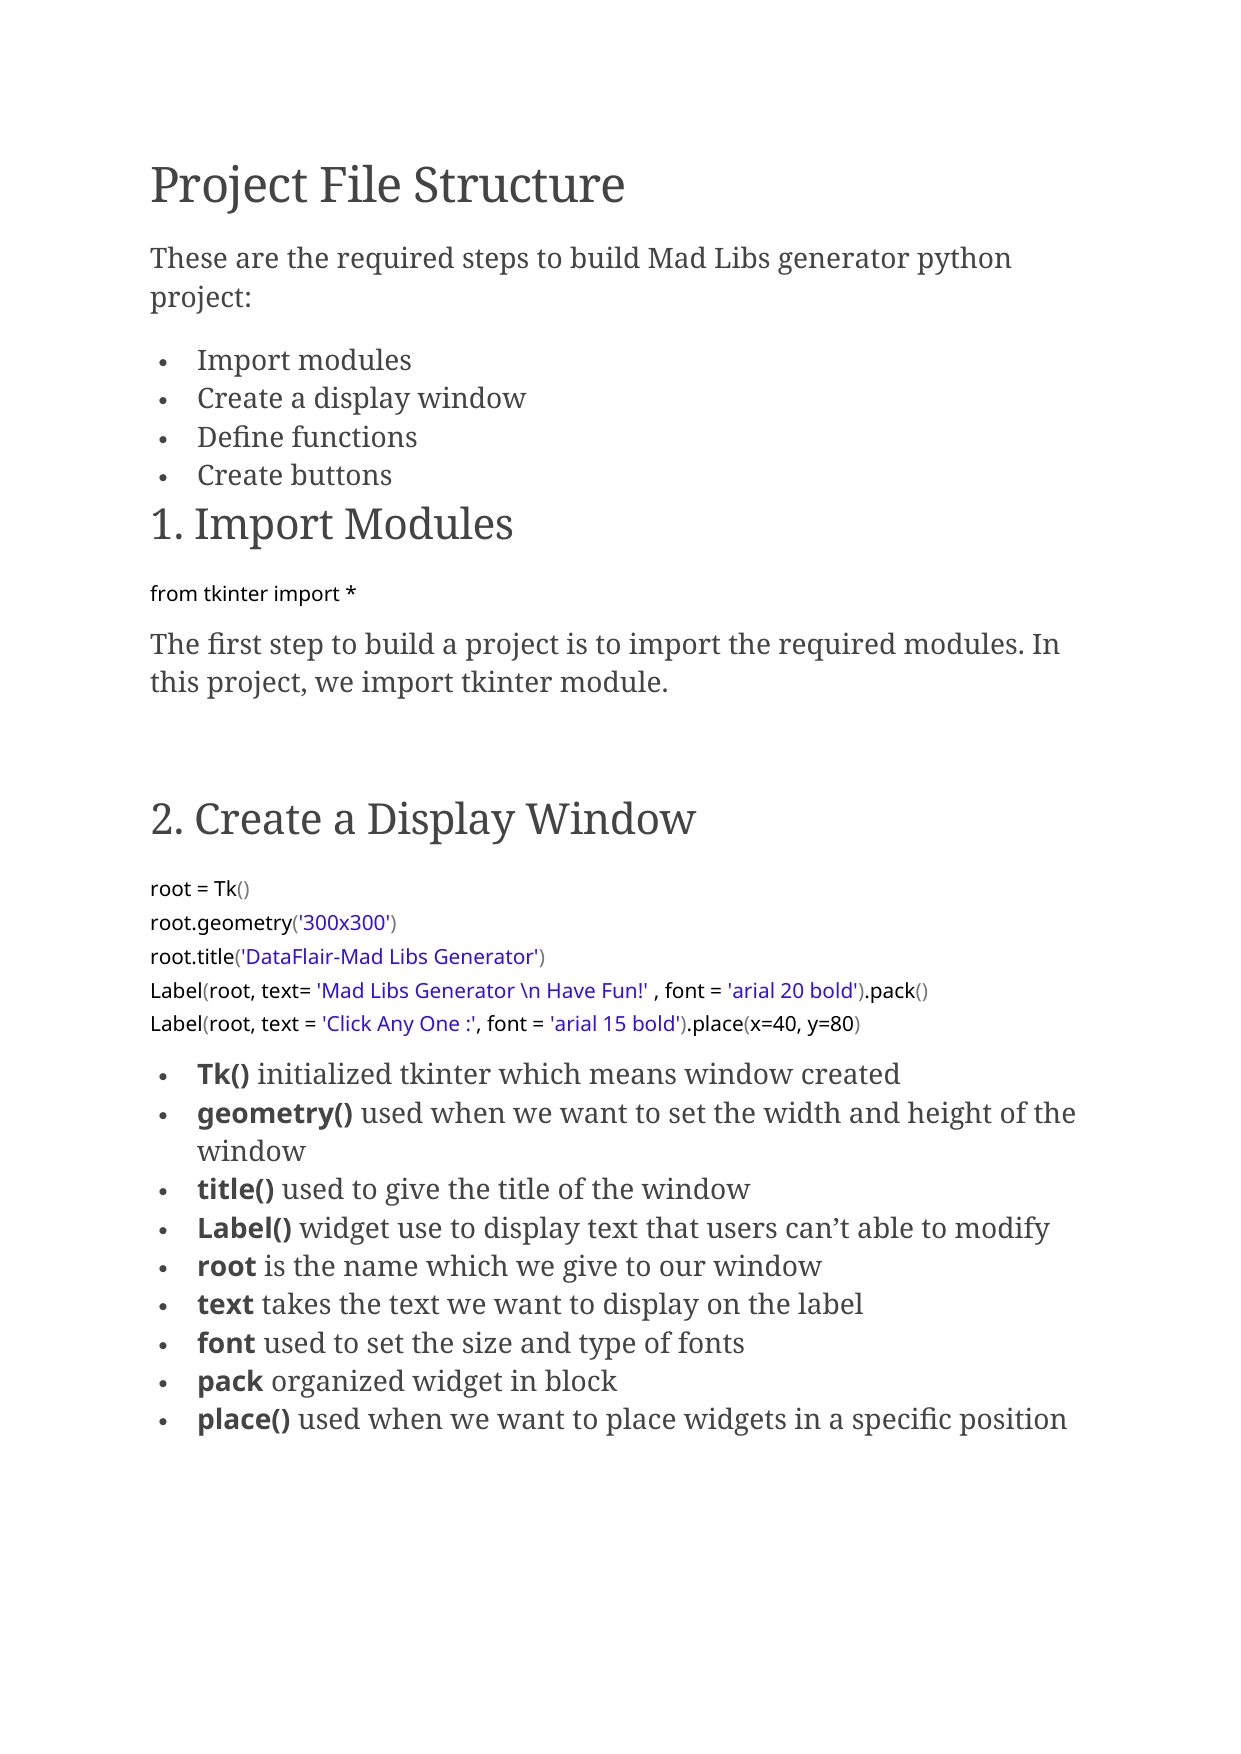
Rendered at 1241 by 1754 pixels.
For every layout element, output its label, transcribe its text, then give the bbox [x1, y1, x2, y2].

list text takes the text we want to display on the label [159, 1284, 1090, 1323]
text root.title('DataFlair-Mad Libs Generator') [150, 937, 1090, 970]
text root = Tk() [150, 869, 1090, 903]
text Project File Structure [150, 150, 1090, 217]
list pack organized widget in block [159, 1361, 1090, 1399]
text root.geometry('300x300') [150, 903, 1090, 937]
text These are the required steps to build Mad Libs generator python project: [150, 238, 1090, 315]
text Label(root, text= 'Mad Libs Generator \n Have Fun!' , font = 'arial 20 bold').pack() [150, 970, 1090, 1004]
list Label() widget use to display text that users can’t able to modify [159, 1208, 1090, 1246]
list Define functions [159, 417, 1090, 455]
list root is the name which we give to our window [159, 1246, 1090, 1284]
list font used to set the size and type of fonts [159, 1323, 1090, 1361]
list place() used when we want to place widgets in a specific position [159, 1399, 1090, 1438]
text Label(root, text = 'Click Any One :', font = 'arial 15 bold').place(x=40, y=80) [150, 1004, 1090, 1038]
list Create a display window [159, 378, 1090, 417]
list geometry() used when we want to set the width and height of the window [159, 1093, 1090, 1169]
text 1. Import Modules [150, 493, 1090, 552]
text The first step to build a project is to import the required modules. In this project, we import tkinter module. [150, 624, 1090, 701]
list Tk() initialized tkinter which means window created [159, 1054, 1090, 1093]
list Create buttons [159, 455, 1090, 493]
list title() used to give the title of the window [159, 1169, 1090, 1208]
text 2. Create a Display Window [150, 789, 1090, 847]
list Import modules [159, 340, 1090, 378]
text from tkinter import * [150, 574, 1090, 607]
